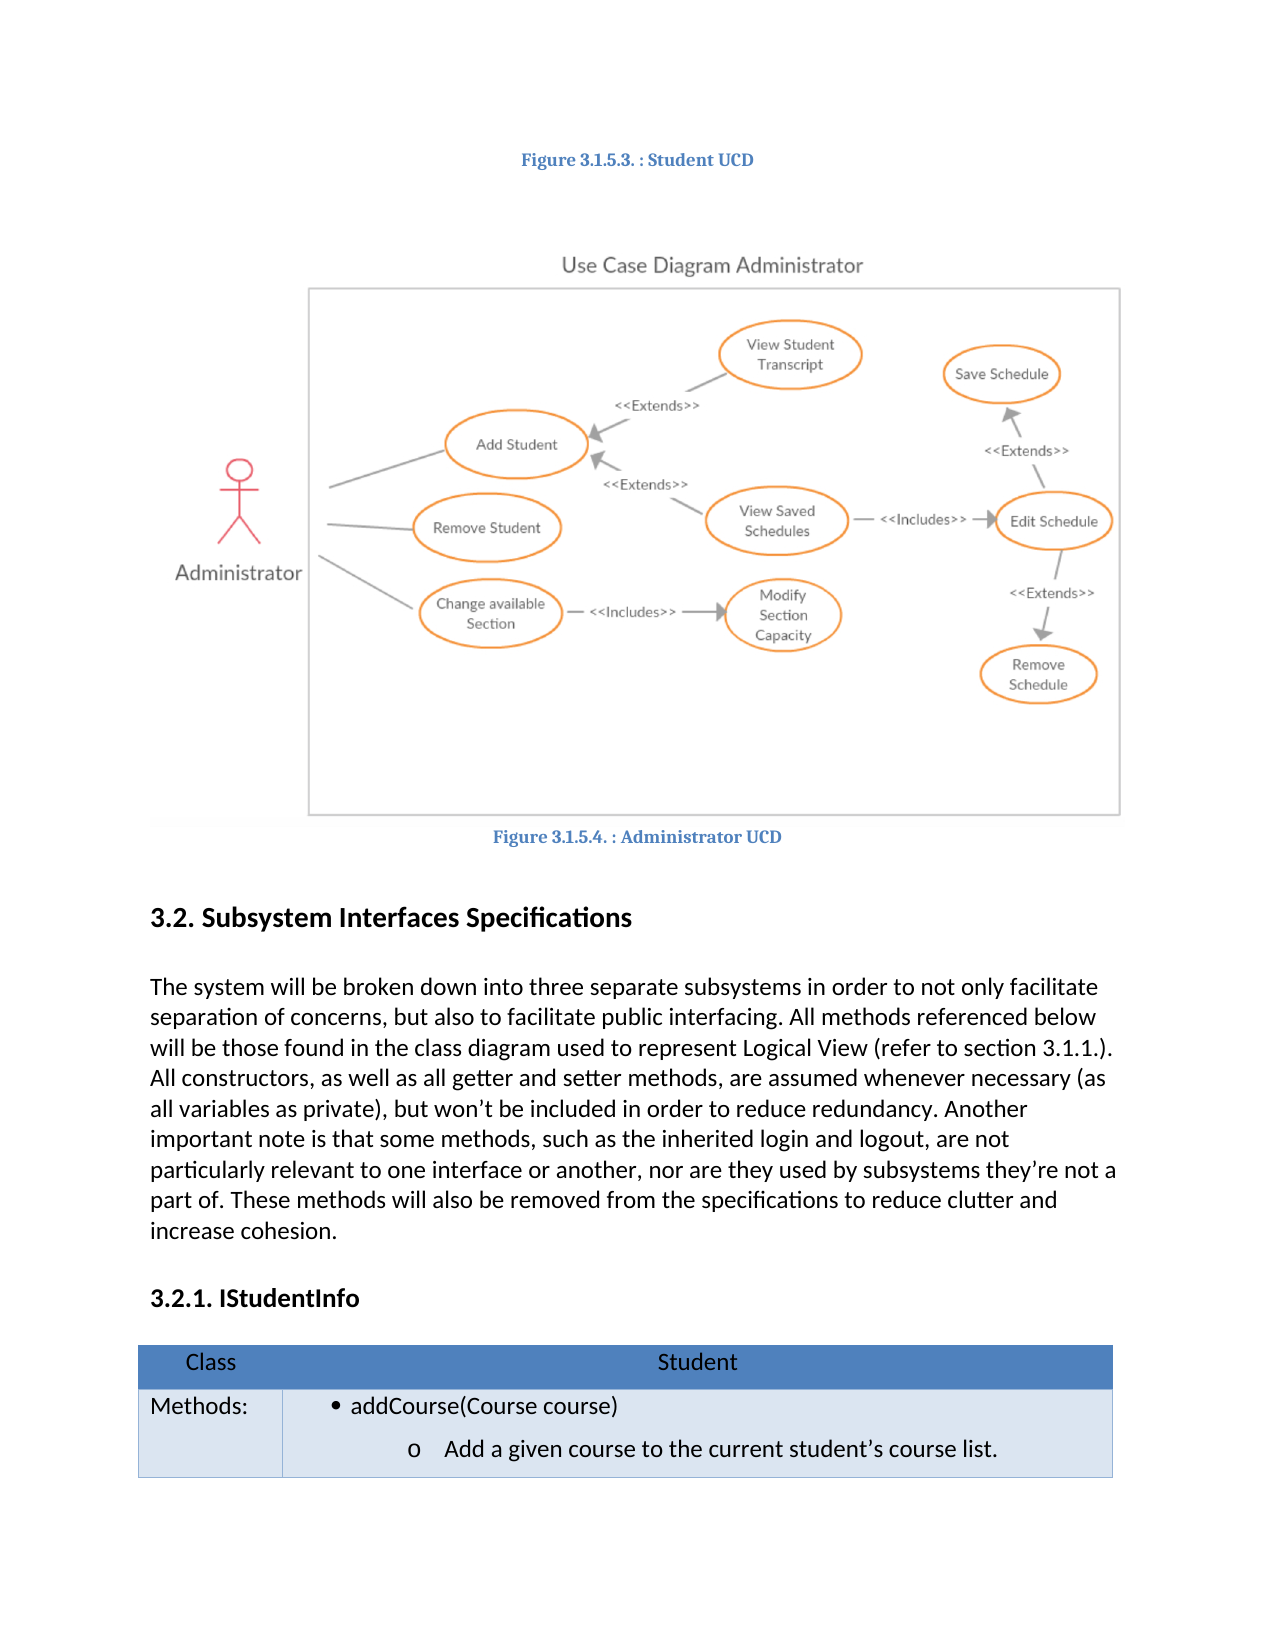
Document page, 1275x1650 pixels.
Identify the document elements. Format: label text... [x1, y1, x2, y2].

table_cell Methods: [139, 1390, 282, 1477]
picture [150, 251, 1125, 827]
table_header Class [139, 1346, 282, 1389]
text 3.2.1. IStudentInfo [150, 1281, 1125, 1314]
text Figure 3.1.5.3. : Student UCD [150, 150, 1125, 172]
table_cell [283, 1390, 1112, 1477]
text The system will be broken down into three separate subsystems in order to not only facilitate separation of concerns, but also to facilitate public interfacing. All methods referenced below will be those found in the class diagram used to represent Logical View (refer to section 3.1.1.). All constructors, as well as all getter and setter methods, are assumed whenever necessary (as all variables as private), but won’t be included in order to reduce redundancy. Another important note is that some methods, such as the inherited login and logout, are not particularly relevant to one interface or another, nor are they used by subsystems they’re not a part of. These methods will also be removed from the specifications to reduce clutter and increase cohesion. [150, 971, 1125, 1246]
text 3.2. Subsystem Interfaces Specifications [150, 899, 1125, 935]
text Figure 3.1.5.4. : Administrator UCD [150, 827, 1125, 848]
table_header Student [283, 1346, 1112, 1389]
